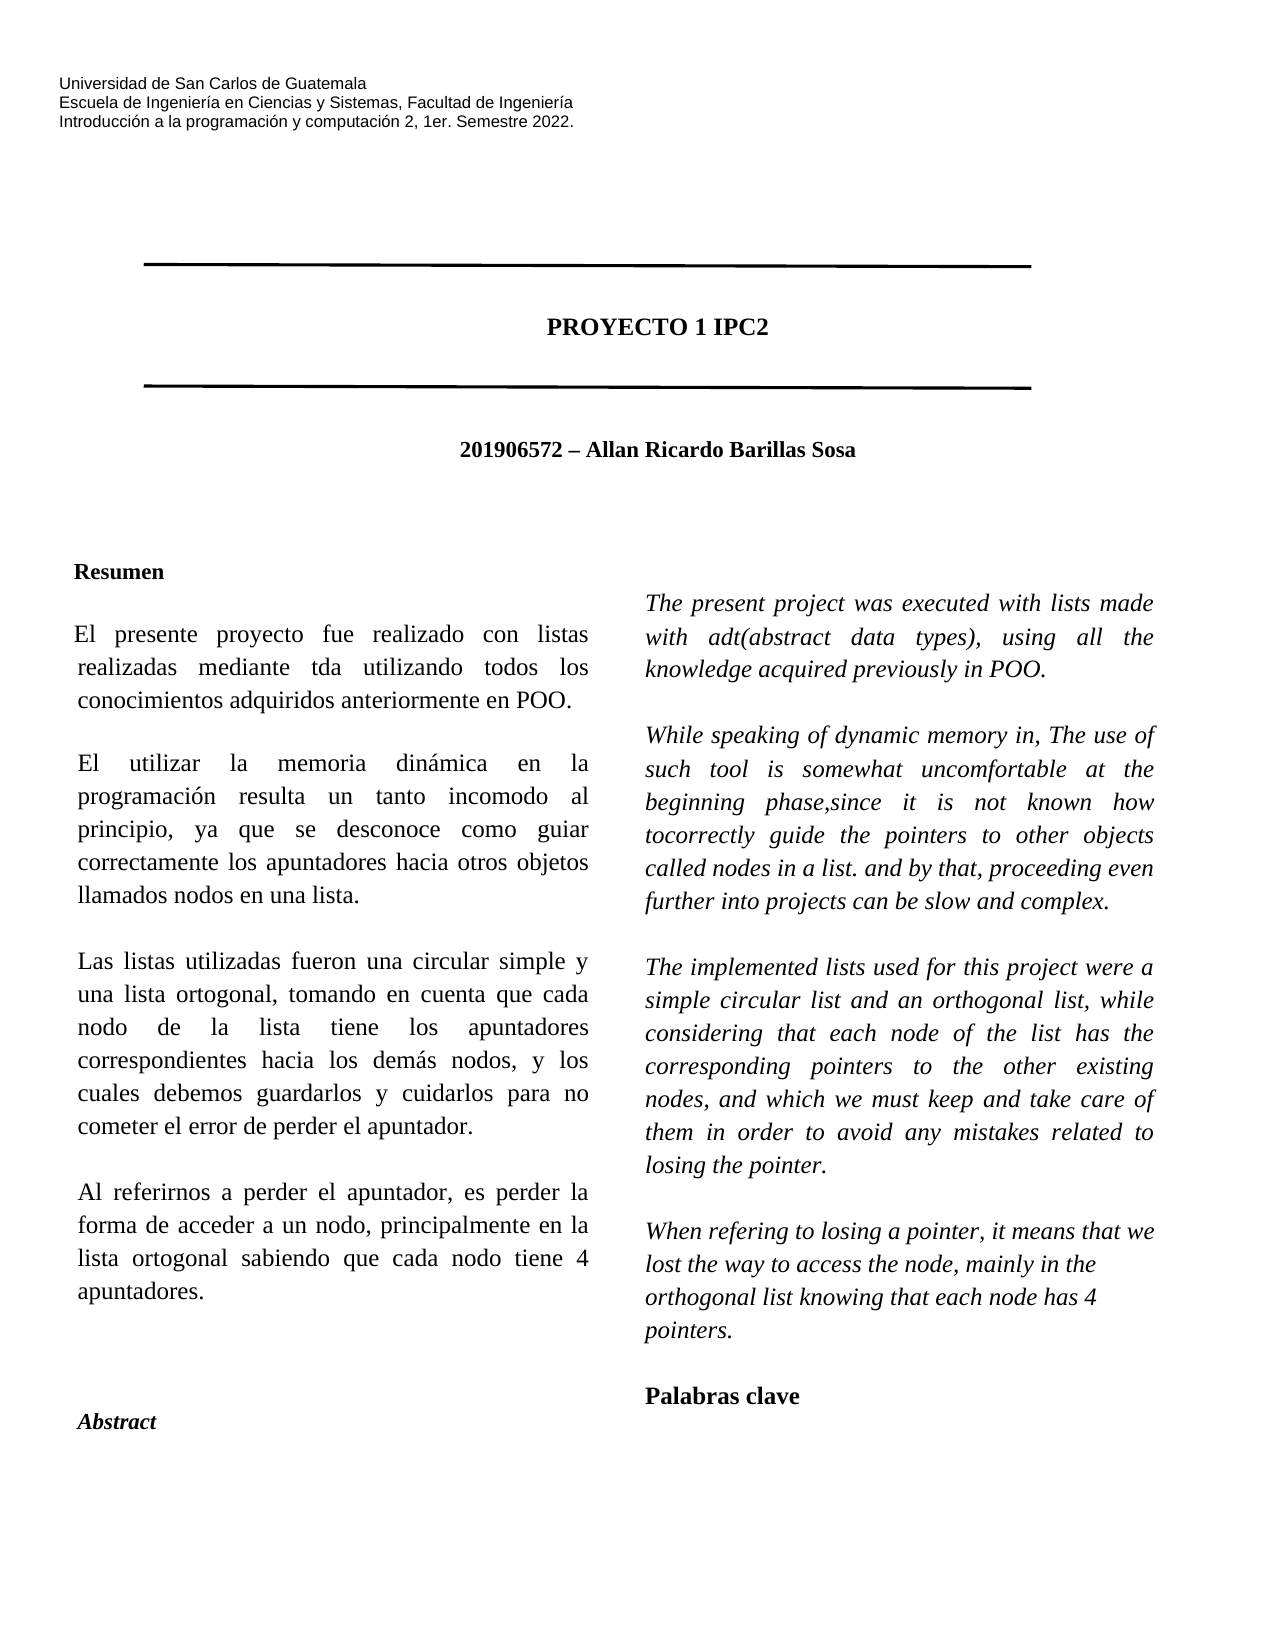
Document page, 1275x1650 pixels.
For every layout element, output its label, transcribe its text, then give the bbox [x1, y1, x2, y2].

table_cell 201906572 – Allan Ricardo Barillas Sosa [118, 376, 1198, 558]
text Abstract [77, 1408, 589, 1435]
text El utilizar la memoria dinámica en la programación resulta un tanto incomodo al principio, ya que se desconoce como guiar correctamente los apuntadores hacia otros objetos llamados nodos en una lista. [59, 748, 589, 909]
text When refering to losing a pointer, it means that we lost the way to access the node, mainly in the orthogonal list knowing that each node has 4 pointers. [645, 1216, 1157, 1344]
text El presente proyecto fue realizado con listas realizadas mediante tda utilizando todos los conocimientos adquiridos anteriormente en POO. [74, 619, 589, 713]
text The present project was executed with lists made with adt(abstract data types), using all the knowledge acquired previously in POO. [645, 588, 1157, 683]
text Las listas utilizadas fueron una circular simple y una lista ortogonal, tomando en cuenta que cada nodo de la lista tiene los apuntadores correspondientes hacia los demás nodos, y los cuales debemos guardarlos y cuidarlos para no cometer el error de perder el apuntador. [59, 946, 589, 1140]
table_header PROYECTO 1 IPC2 [118, 220, 1198, 376]
text Resumen [59, 558, 589, 585]
text Palabras clave [645, 1381, 1157, 1410]
text While speaking of dynamic memory in, The use of such tool is somewhat uncomfortable at the beginning phase,since it is not known how tocorrectly guide the pointers to other objects called nodes in a list. and by that, proceeding even further into projects can be slow and complex. [645, 721, 1157, 914]
text Al referirnos a perder el apuntador, es perder la forma de acceder a un nodo, principalmente en la lista ortogonal sabiendo que cada nodo tiene 4 apuntadores. [59, 1177, 589, 1305]
text The implemented lists used for this project were a simple circular list and an orthogonal list, while considering that each node of the list has the corresponding pointers to the other existing nodes, and which we must keep and take care of them in order to avoid any mistakes related to losing the pointer. [645, 952, 1157, 1179]
